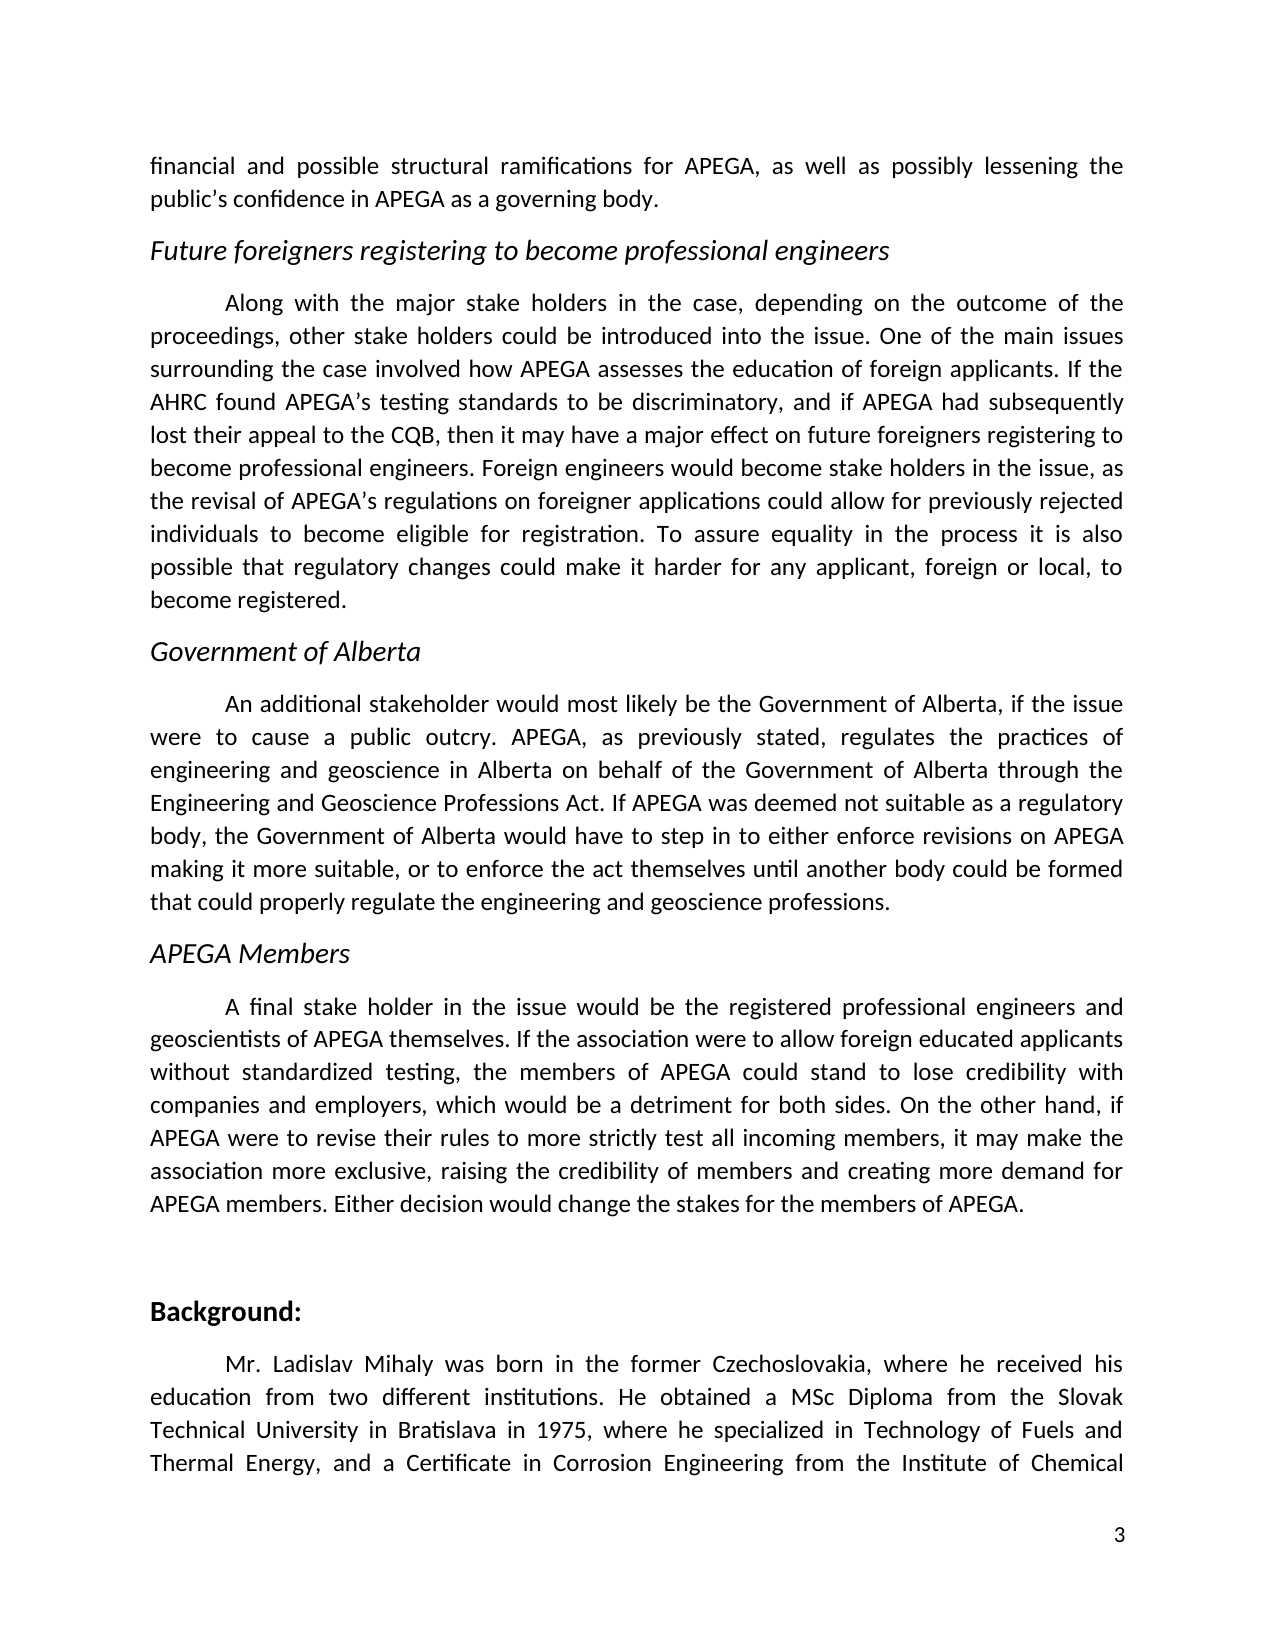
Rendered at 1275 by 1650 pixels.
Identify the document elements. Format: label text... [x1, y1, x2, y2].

text APEGA Members [150, 936, 1125, 971]
text Government of Alberta [150, 633, 1125, 669]
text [150, 150, 1125, 213]
text Future foreigners registering to become professional engineers [150, 232, 1125, 268]
text An additional stakeholder would most likely be the Government of Alberta, if the issue were to cause a public outcry. APEGA, as previously stated, regulates the practices of engineering and geoscience in Alberta on behalf of the Government of Alberta through the Engineering and Geoscience Professions Act. If APEGA was deemed not suitable as a regulatory body, the Government of Alberta would have to step in to either enforce revisions on APEGA making it more suitable, or to enforce the act themselves until another body could be formed that could properly regulate the engineering and geoscience professions. [150, 688, 1125, 917]
text Background: [150, 1293, 1125, 1328]
text A final stake holder in the issue would be the registered professional engineers and geoscientists of APEGA themselves. If the association were to allow foreign educated applicants without standardized testing, the members of APEGA could stand to lose credibility with companies and employers, which would be a detriment for both sides. On the other hand, if APEGA were to revise their rules to more strictly test all incoming members, it may make the association more exclusive, raising the credibility of members and creating more demand for APEGA members. Either decision would change the stakes for the members of APEGA. [150, 991, 1125, 1219]
text Along with the major stake holders in the case, depending on the outcome of the proceedings, other stake holders could be introduced into the issue. One of the main issues surrounding the case involved how APEGA assesses the education of foreign applicants. If the AHRC found APEGA’s testing standards to be discriminatory, and if APEGA had subsequently lost their appeal to the CQB, then it may have a major effect on future foreigners registering to become professional engineers. Foreign engineers would become stake holders in the issue, as the revisal of APEGA’s regulations on foreigner applications could allow for previously rejected individuals to become eligible for registration. To assure equality in the process it is also possible that regulatory changes could make it harder for any applicant, foreign or local, to become registered. [150, 288, 1125, 614]
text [150, 1348, 1125, 1477]
